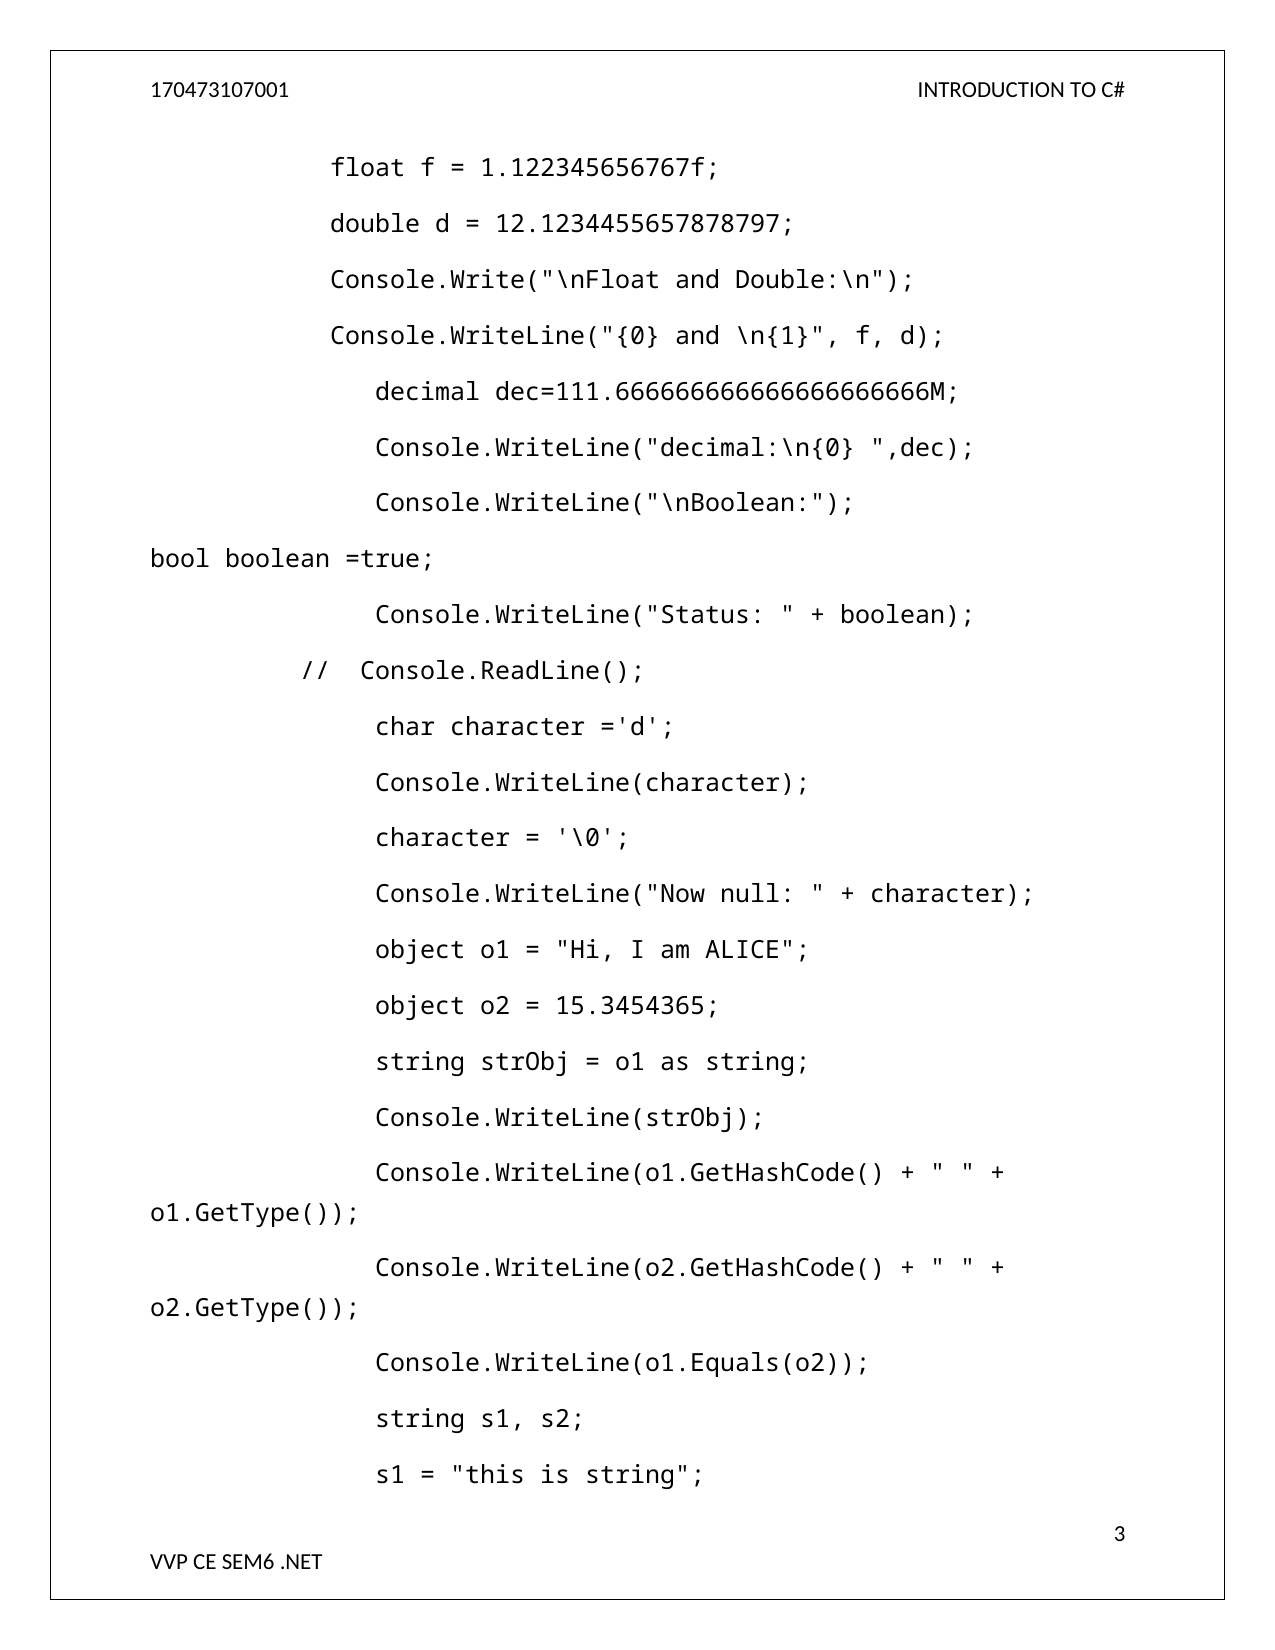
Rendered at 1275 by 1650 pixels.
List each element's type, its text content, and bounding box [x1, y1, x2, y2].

text // Console.ReadLine(); [150, 652, 1125, 687]
text object o2 = 15.3454365; [150, 987, 1125, 1022]
text Console.WriteLine(o1.Equals(o2)); [150, 1345, 1125, 1379]
text Console.WriteLine(character); [150, 764, 1125, 798]
text decimal dec=111.666666666666666666666M; [150, 373, 1125, 407]
text Console.WriteLine(o1.GetHashCode() + " " + o1.GetType()); [150, 1155, 1125, 1228]
text Console.Write("\nFloat and Double:\n"); [150, 262, 1125, 296]
text s1 = "this is string"; [150, 1457, 1125, 1491]
text Console.WriteLine(o2.GetHashCode() + " " + o2.GetType()); [150, 1250, 1125, 1323]
text float f = 1.122345656767f; [150, 150, 1125, 184]
text double d = 12.1234455657878797; [150, 206, 1125, 240]
text string s1, s2; [150, 1401, 1125, 1435]
text Console.WriteLine("Now null: " + character); [150, 876, 1125, 910]
text Console.WriteLine("decimal:\n{0} ",dec); [150, 429, 1125, 463]
text Console.WriteLine("\nBoolean:"); [150, 485, 1125, 519]
text Console.WriteLine("{0} and \n{1}", f, d); [150, 317, 1125, 352]
text Console.WriteLine("Status: " + boolean); [150, 597, 1125, 631]
text string strObj = o1 as string; [150, 1043, 1125, 1077]
text Console.WriteLine(strObj); [150, 1099, 1125, 1133]
text bool boolean =true; [150, 541, 1125, 575]
text character = '\0'; [150, 820, 1125, 854]
text char character ='d'; [150, 708, 1125, 742]
text object o1 = "Hi, I am ALICE"; [150, 932, 1125, 966]
